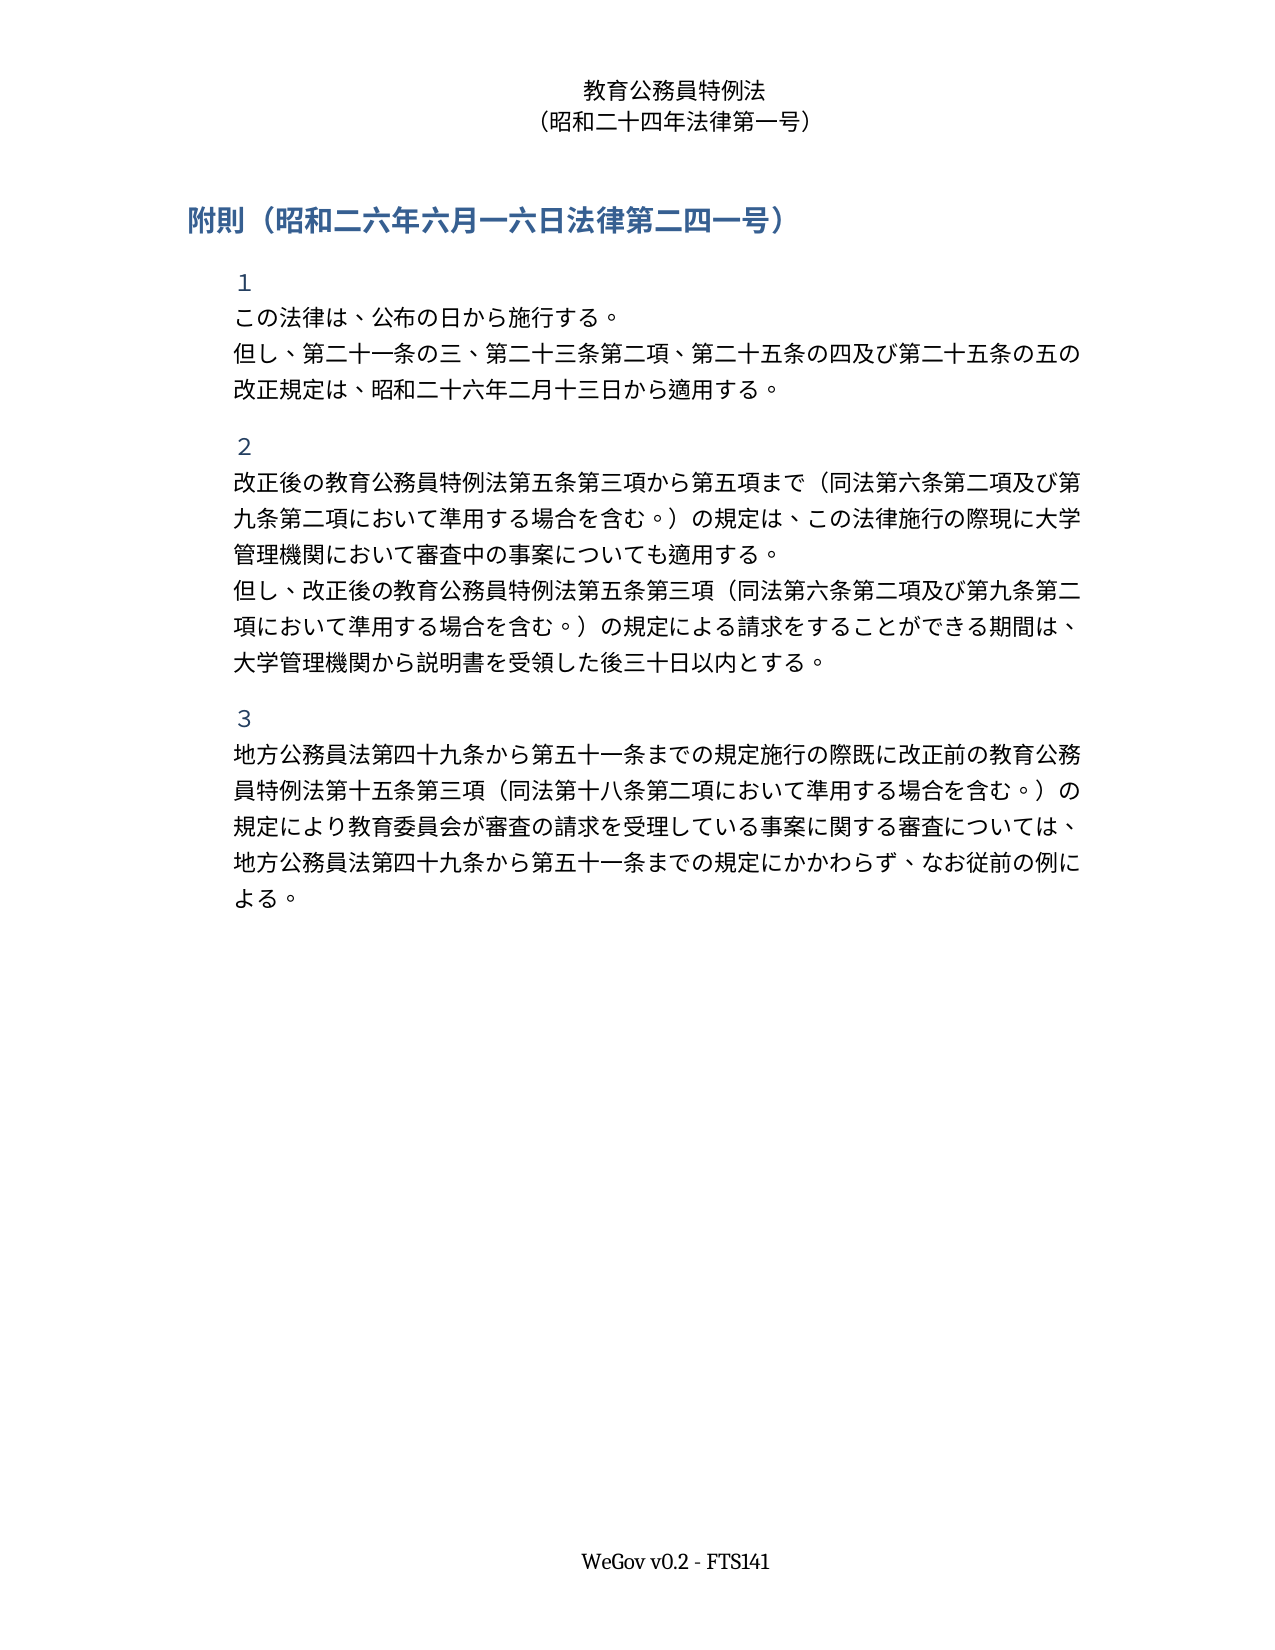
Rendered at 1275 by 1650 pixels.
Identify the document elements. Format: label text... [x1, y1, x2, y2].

subtitle １ [233, 266, 1087, 298]
subtitle 附則（昭和二六年六月一六日法律第二四一号） [187, 200, 1087, 240]
subtitle ３ [233, 703, 1087, 735]
text 改正後の教育公務員特例法第五条第三項から第五項まで（同法第六条第二項及び第九条第二項において準用する場合を含む。）の規定は、この法律施行の際現に大学管理機関において審査中の事案についても適用する。 但し、改正後の教育公務員特例法第五条第三項（同法第六条第二項及び第九条第二項において準用する場合を含む。）の規定による請求をすることができる期間は、大学管理機関から説明書を受領した後三十日以内とする。 [233, 467, 1087, 678]
subtitle ２ [233, 431, 1087, 462]
text この法律は、公布の日から施行する。 但し、第二十一条の三、第二十三条第二項、第二十五条の四及び第二十五条の五の改正規定は、昭和二十六年二月十三日から適用する。 [233, 302, 1087, 406]
text 地方公務員法第四十九条から第五十一条までの規定施行の際既に改正前の教育公務員特例法第十五条第三項（同法第十八条第二項において準用する場合を含む。）の規定により教育委員会が審査の請求を受理している事案に関する審査については、地方公務員法第四十九条から第五十一条までの規定にかかわらず、なお従前の例による。 [233, 739, 1087, 914]
